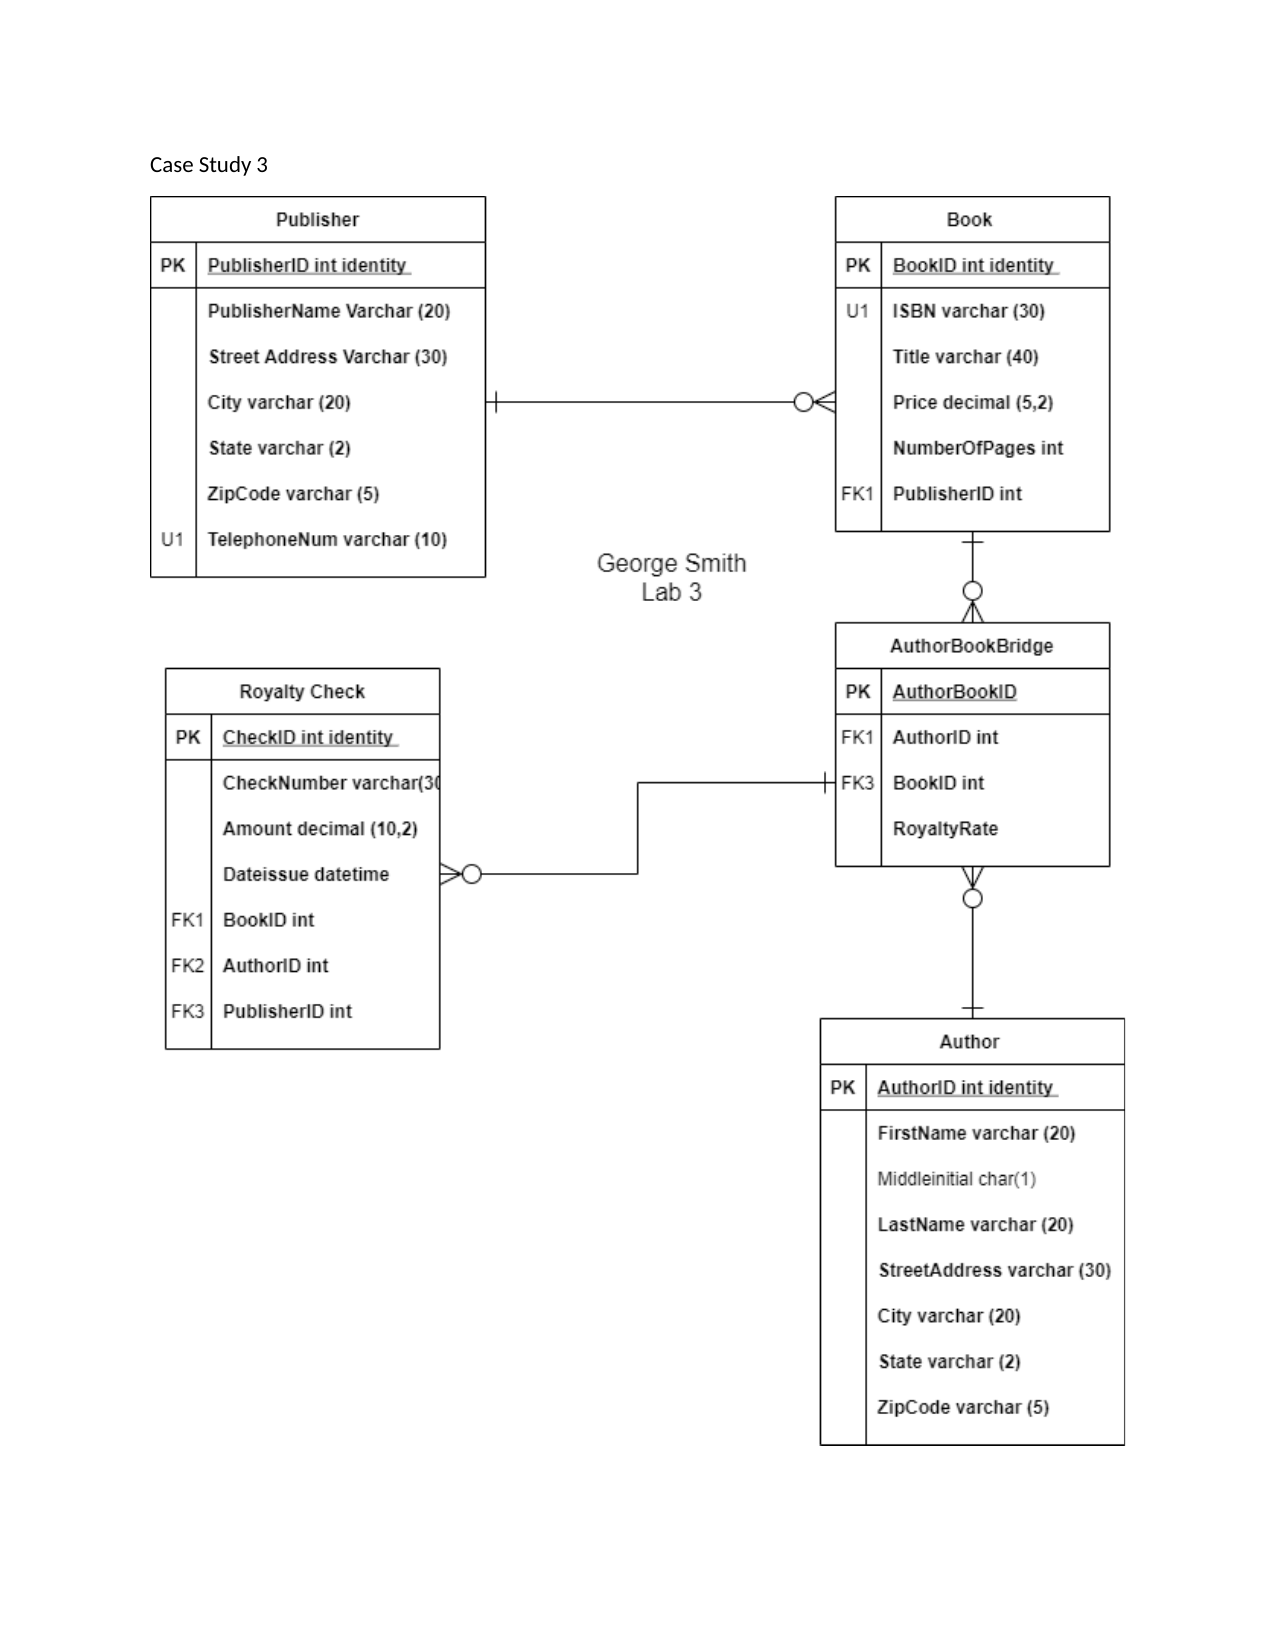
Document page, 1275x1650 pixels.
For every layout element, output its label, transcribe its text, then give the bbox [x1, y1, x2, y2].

picture [150, 196, 1125, 1446]
text Case Study 3 [150, 150, 1125, 178]
